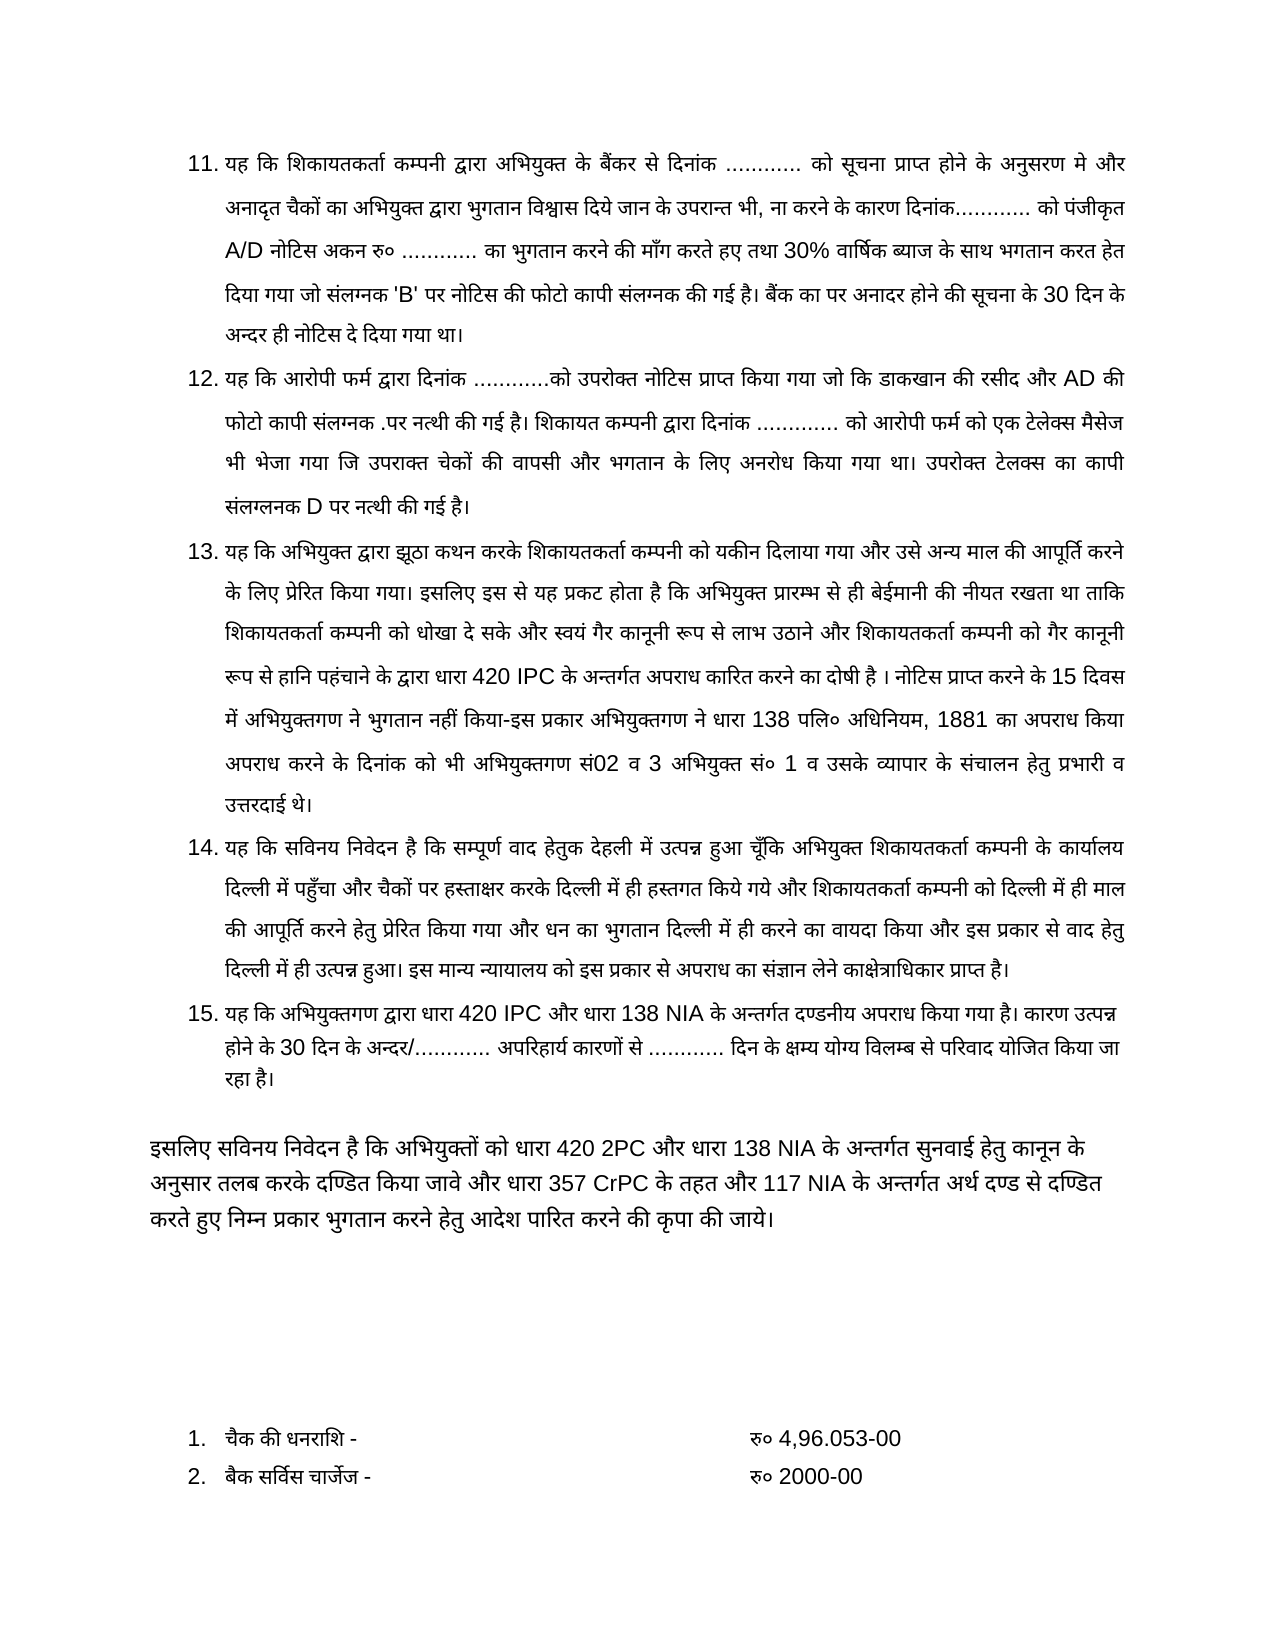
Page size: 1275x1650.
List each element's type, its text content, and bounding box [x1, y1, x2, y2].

list यह कि आरोपी फर्म द्वारा दिनांक ............को उपरोक्त नोटिस प्राप्त किया गया जो कि डाकखान की रसीद और AD की फोटो कापी संलग्नक .पर नत्थी की गई है। शिकायत कम्पनी द्वारा दिनांक ............. को आरोपी फर्म को एक टेलेक्स मैसेज भी भेजा गया जि उपराक्त चेकों की वापसी और भगतान के लिए अनरोध किया गया था। उपरोक्त टेलक्स का कापी संलग्लनक D पर नत्थी की गई है। [187, 365, 1125, 523]
list बैक सर्विस चार्जेज - रु० 2000-00 [187, 1460, 1125, 1493]
list यह कि अभियुक्त द्वारा झूठा कथन करके शिकायतकर्ता कम्पनी को यकीन दिलाया गया और उसे अन्य माल की आपूर्ति करने के लिए प्रेरित किया गया। इसलिए इस से यह प्रकट होता है कि अभियुक्त प्रारम्भ से ही बेईमानी की नीयत रखता था ताकि शिकायतकर्ता कम्पनी को धोखा दे सके और स्वयं गैर कानूनी रूप से लाभ उठाने और शिकायतकर्ता कम्पनी को गैर कानूनी रूप से हानि पहंचाने के द्वारा धारा 420 IPC के अन्तर्गत अपराध कारित करने का दोषी है । नोटिस प्राप्त करने के 15 दिवस में अभियुक्तगण ने भुगतान नहीं किया-इस प्रकार अभियुक्तगण ने धारा 138 पलि० अधिनियम, 1881 का अपराध किया अपराध करने के दिनांक को भी अभियुक्तगण सं02 व 3 अभियुक्त सं० 1 व उसके व्यापार के संचालन हेतु प्रभारी व उत्तरदाई थे। [187, 538, 1125, 821]
list यह कि सविनय निवेदन है कि सम्पूर्ण वाद हेतुक देहली में उत्पन्न हुआ चूँकि अभियुक्त शिकायतकर्ता कम्पनी के कार्यालय दिल्ली में पहुँचा और चैकों पर हस्ताक्षर करके दिल्ली में ही हस्तगत किये गये और शिकायतकर्ता कम्पनी को दिल्ली में ही माल की आपूर्ति करने हेतु प्रेरित किया गया और धन का भुगतान दिल्ली में ही करने का वायदा किया और इस प्रकार से वाद हेतु दिल्ली में ही उत्पन्न हुआ। इस मान्य न्यायालय को इस प्रकार से अपराध का संज्ञान लेने काक्षेत्राधिकार प्राप्त है। [187, 834, 1125, 986]
text इसलिए सविनय निवेदन है कि अभियुक्तों को धारा 420 2PC और धारा 138 NIA के अन्तर्गत सुनवाई हेतु कानून के अनुसार तलब करके दण्डित किया जावे और धारा 357 CrPC के तहत और 117 NIA के अन्तर्गत अर्थ दण्ड से दण्डित करते हुए निम्न प्रकार भुगतान करने हेतु आदेश पारित करने की कृपा की जाये। [150, 1135, 1125, 1237]
list यह कि शिकायतकर्ता कम्पनी द्वारा अभियुक्त के बैंकर से दिनांक ............ को सूचना प्राप्त होने के अनुसरण मे और अनादृत चैकों का अभियुक्त द्वारा भुगतान विश्वास दिये जान के उपरान्त भी, ना करने के कारण दिनांक............ को पंजीकृत A/D नोटिस अकन रु० ............ का भुगतान करने की माँग करते हए तथा 30% वार्षिक ब्याज के साथ भगतान करत हेत दिया गया जो संलग्नक 'B' पर नोटिस की फोटो कापी संलग्नक की गई है। बैंक का पर अनादर होने की सूचना के 30 दिन के अन्दर ही नोटिस दे दिया गया था। [187, 150, 1125, 351]
list चैक की धनराशि - रु० 4,96.053-00 [187, 1422, 1125, 1455]
list यह कि अभियुक्तगण द्वारा धारा 420 IPC और धारा 138 NIA के अन्तर्गत दण्डनीय अपराध किया गया है। कारण उत्पन्न होने के 30 दिन के अन्दर/............ अपरिहार्य कारणों से ............ दिन के क्षम्य योग्य विलम्ब से परिवाद योजित किया जा रहा है। [187, 1000, 1125, 1095]
